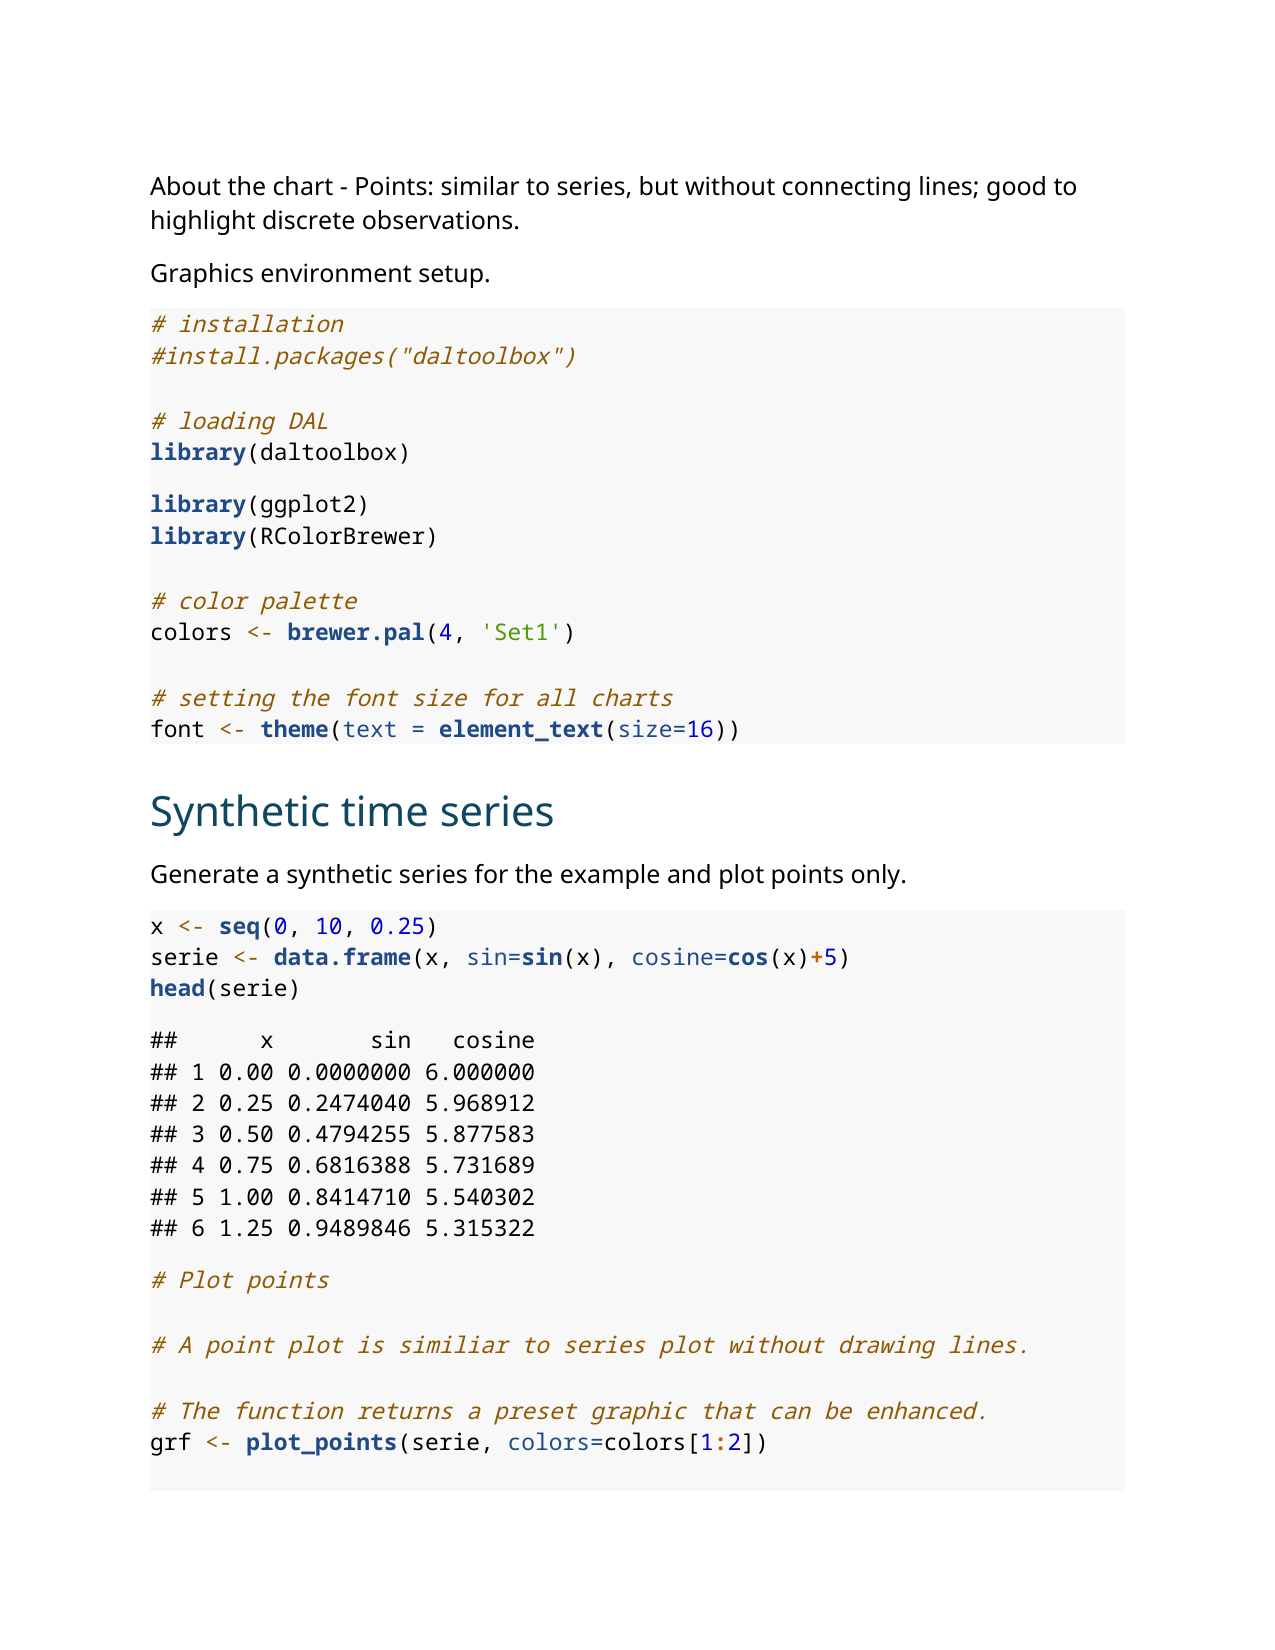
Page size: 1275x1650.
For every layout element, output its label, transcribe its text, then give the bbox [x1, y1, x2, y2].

text # installation #install.packages("daltoolbox") # loading DAL library(daltoolbox) [150, 308, 1125, 467]
text Generate a synthetic series for the example and plot points only. [150, 857, 1125, 891]
text ## x sin cosine ## 1 0.00 0.0000000 6.000000 ## 2 0.25 0.2474040 5.968912 ## 3 0.50 0.4794255 5.877583 ## 4 0.75 0.6816388 5.731689 ## 5 1.00 0.8414710 5.540302 ## 6 1.25 0.9489846 5.315322 [150, 1024, 1125, 1243]
text library(ggplot2) library(RColorBrewer) # color palette colors <- brewer.pal(4, 'Set1') # setting the font size for all charts font <- theme(text = element_text(size=16)) [150, 488, 1125, 744]
text x <- seq(0, 10, 0.25) serie <- data.frame(x, sin=sin(x), cosine=cos(x)+5) head(serie) [301, 910, 1125, 1003]
subtitle Synthetic time series [150, 781, 1125, 838]
text Graphics environment setup. [150, 256, 1125, 290]
text About the chart - Points: similar to series, but without connecting lines; good to highlight discrete observations. [150, 169, 1125, 237]
